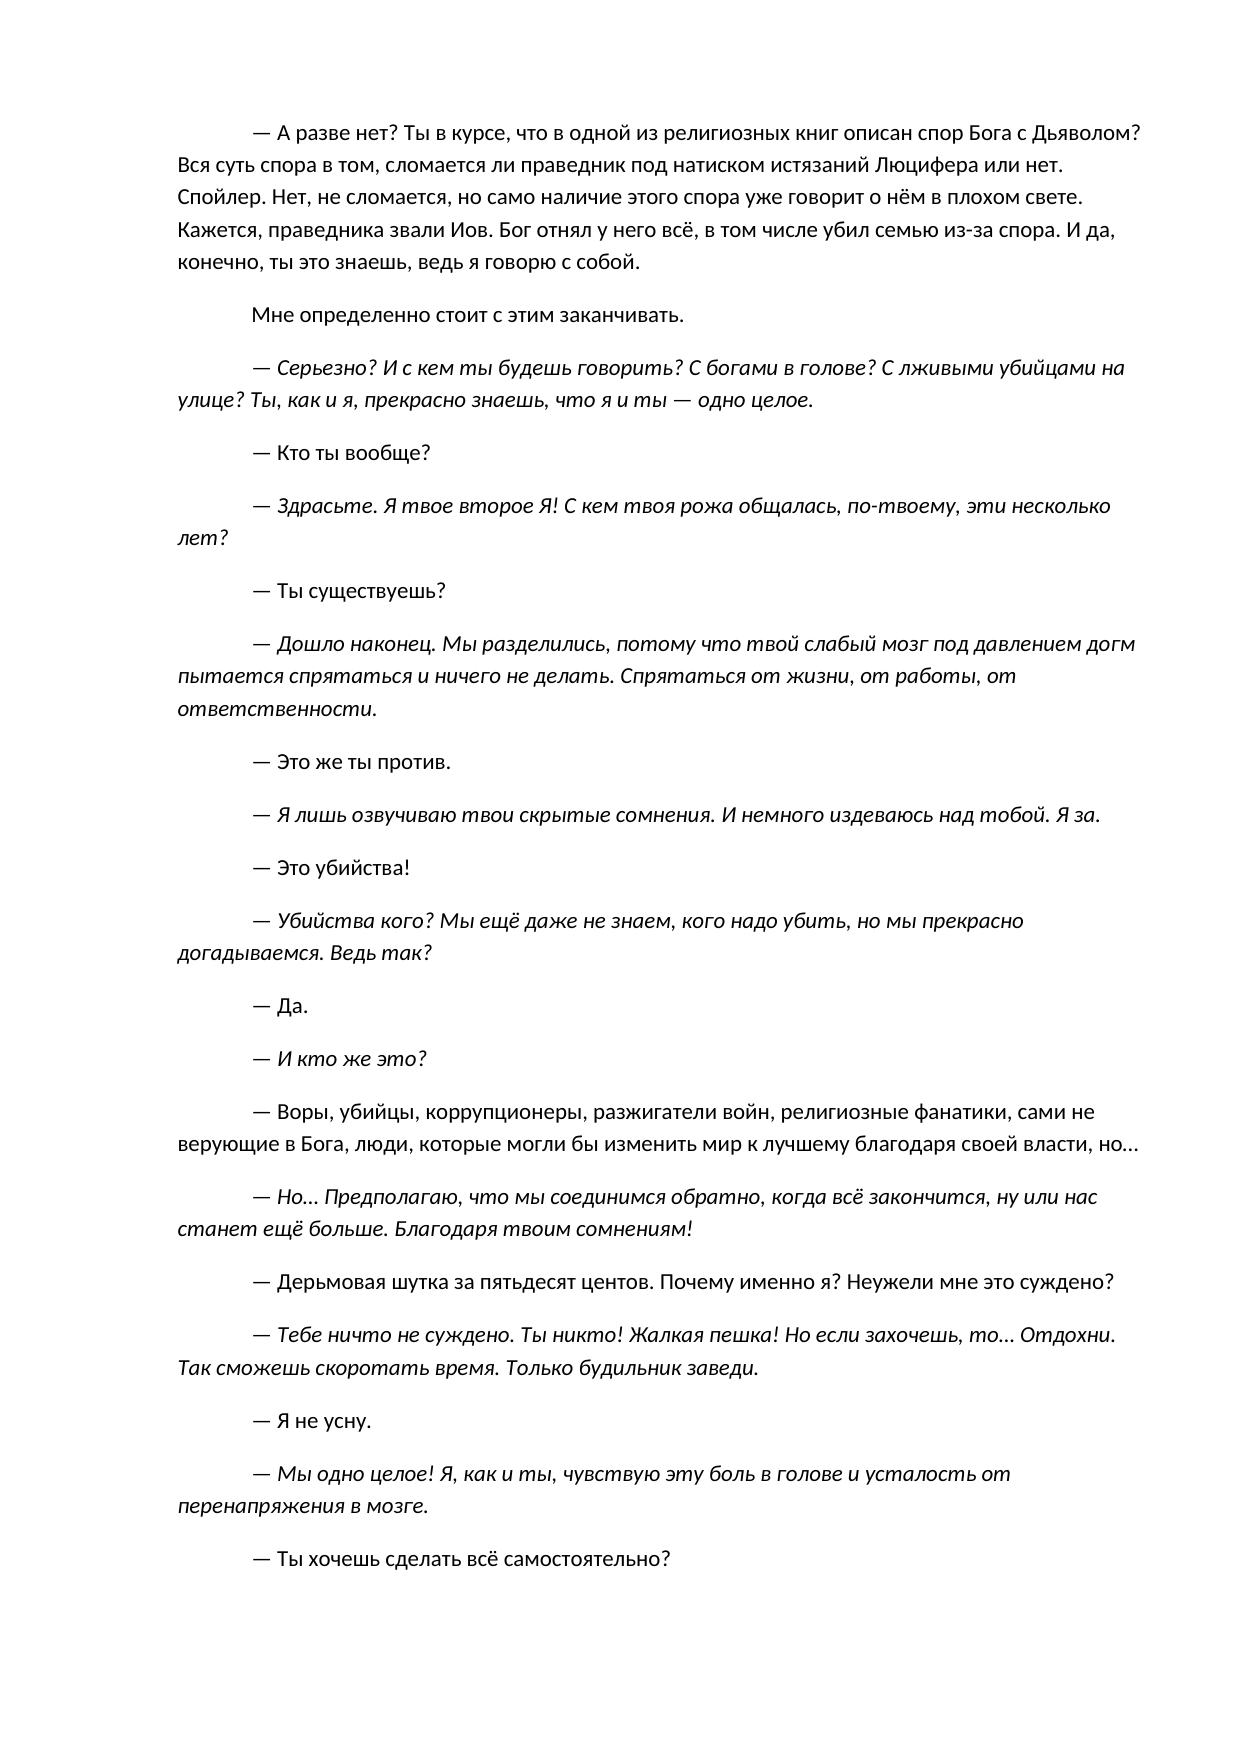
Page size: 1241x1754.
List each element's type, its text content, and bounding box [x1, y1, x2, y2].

text — Это убийства! [177, 853, 1152, 881]
text — Дерьмовая шутка за пятьдесят центов. Почему именно я? Неужели мне это суждено? [177, 1267, 1152, 1296]
text — Ты хочешь сделать всё самостоятельно? [177, 1544, 1152, 1572]
text — Я не усну. [177, 1406, 1152, 1434]
text — И кто же это? [177, 1044, 1152, 1072]
text — Ты существуешь? [177, 576, 1152, 604]
text — Серьезно? И с кем ты будешь говорить? С богами в голове? С лживыми убийцами на улице? Ты, как и я, прекрасно знаешь, что я и ты — одно целое. [177, 353, 1152, 413]
text — Это же ты против. [177, 747, 1152, 775]
text — А разве нет? Ты в курсе, что в одной из религиозных книг описан спор Бога с Дьяволом? Вся суть спора в том, сломается ли праведник под натиском истязаний Люцифера или нет. Спойлер. Нет, не сломается, но само наличие этого спора уже говорит о нём в плохом свете. Кажется, праведника звали Иов. Бог отнял у него всё, в том числе убил семью из-за спора. И да, конечно, ты это знаешь, ведь я говорю с собой. [177, 118, 1152, 275]
text — Убийства кого? Мы ещё даже не знаем, кого надо убить, но мы прекрасно догадываемся. Ведь так? [177, 906, 1152, 966]
text — Мы одно целое! Я, как и ты, чувствую эту боль в голове и усталость от перенапряжения в мозге. [177, 1459, 1152, 1519]
text Мне определенно стоит с этим заканчивать. [177, 300, 1152, 328]
text — Воры, убийцы, коррупционеры, разжигатели войн, религиозные фанатики, сами не верующие в Бога, люди, которые могли бы изменить мир к лучшему благодаря своей власти, но… [177, 1097, 1152, 1157]
text — Здрасьте. Я твое второе Я! С кем твоя рожа общалась, по-твоему, эти несколько лет? [177, 491, 1152, 551]
text — Да. [177, 991, 1152, 1019]
text — Кто ты вообще? [177, 438, 1152, 466]
text — Но… Предполагаю, что мы соединимся обратно, когда всё закончится, ну или нас станет ещё больше. Благодаря твоим сомнениям! [177, 1182, 1152, 1242]
text — Тебе ничто не суждено. Ты никто! Жалкая пешка! Но если захочешь, то… Отдохни. Так сможешь скоротать время. Только будильник заведи. [177, 1321, 1152, 1381]
text — Я лишь озвучиваю твои скрытые сомнения. И немного издеваюсь над тобой. Я за. [177, 800, 1152, 828]
text — Дошло наконец. Мы разделились, потому что твой слабый мозг под давлением догм пытается спрятаться и ничего не делать. Спрятаться от жизни, от работы, от ответственности. [177, 629, 1152, 722]
